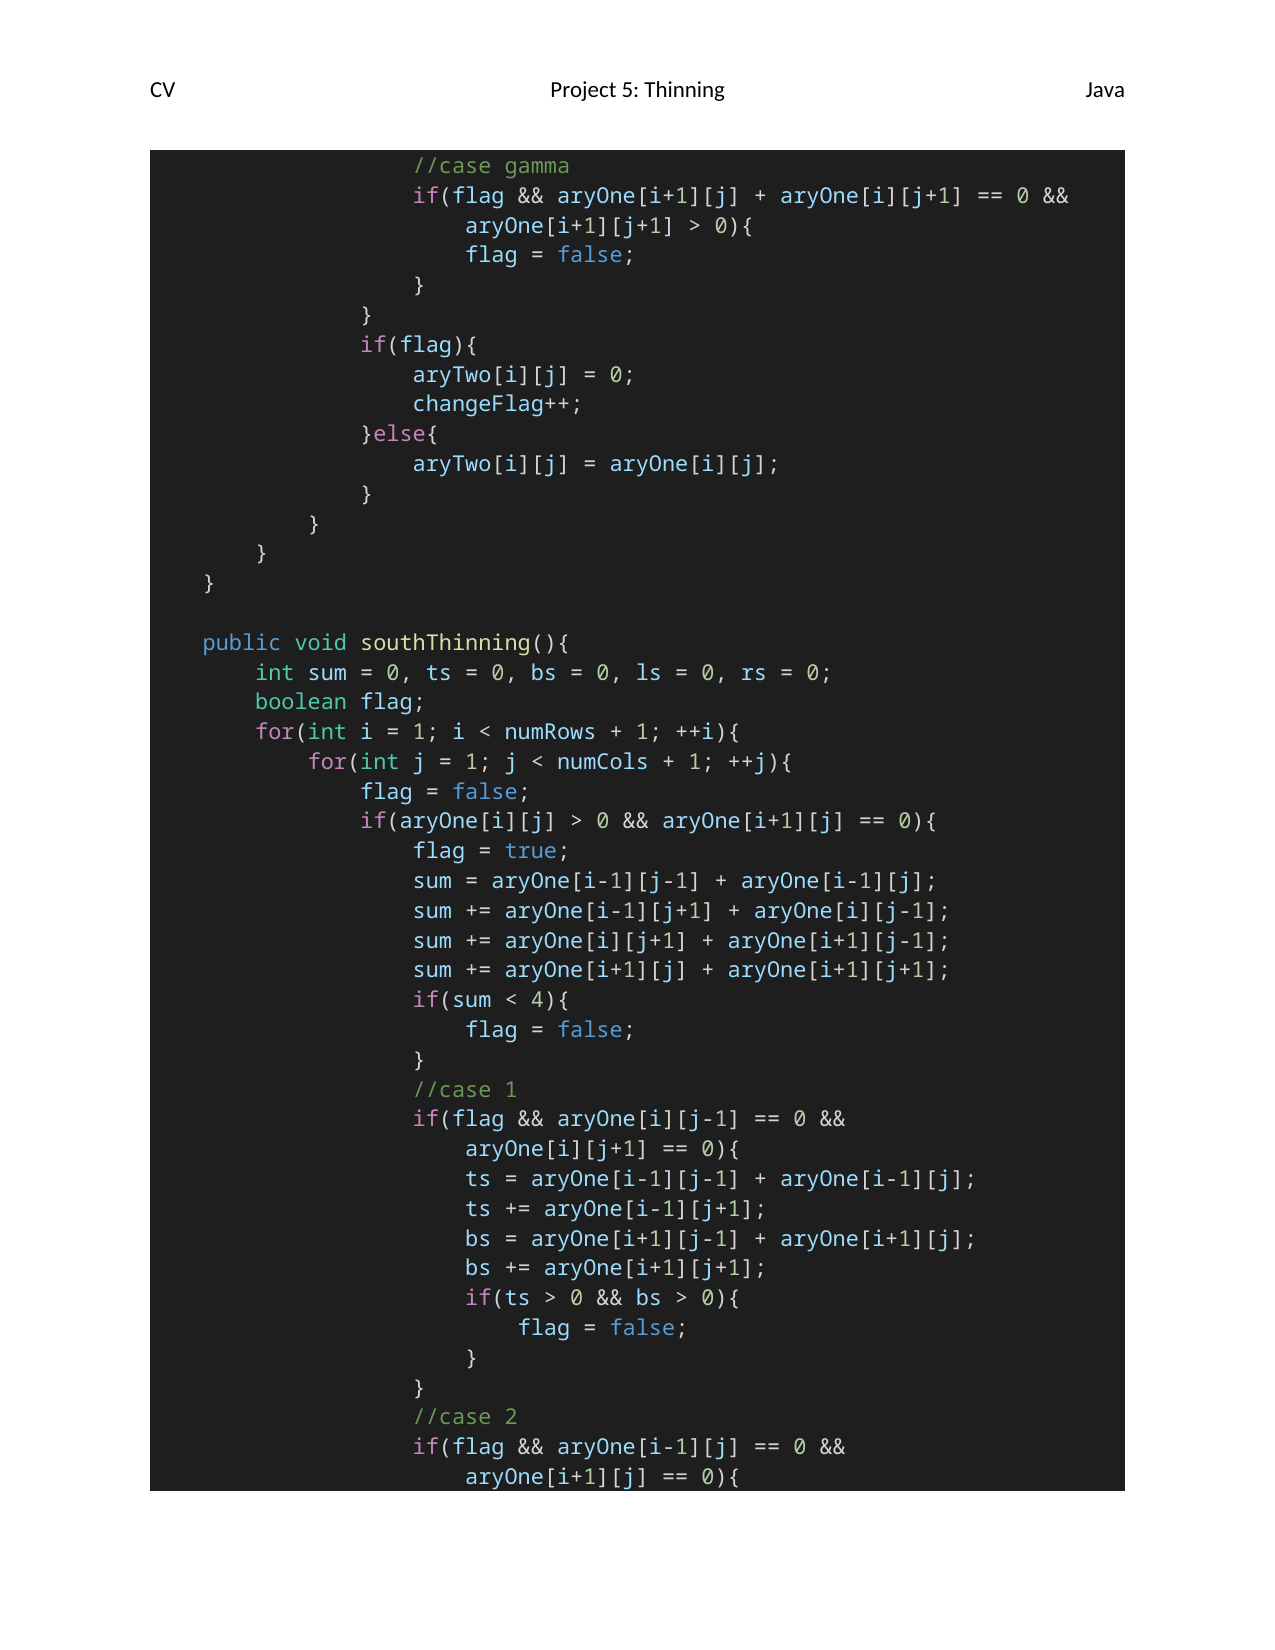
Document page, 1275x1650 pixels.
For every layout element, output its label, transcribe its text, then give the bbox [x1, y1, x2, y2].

text }else{ [150, 418, 1125, 448]
text aryOne[i+1][j+1] > 0){ [150, 209, 1125, 239]
text flag = false; [150, 1014, 1125, 1044]
text } [150, 1371, 1125, 1401]
text if(flag && aryOne[i-1][j] == 0 && [150, 1431, 1125, 1461]
text public void southThinning(){ [150, 627, 1125, 656]
text aryOne[i+1][j] == 0){ [150, 1461, 1125, 1491]
text sum += aryOne[i][j+1] + aryOne[i+1][j-1]; [150, 924, 1125, 954]
text flag = false; [150, 1312, 1125, 1342]
text flag = false; [150, 776, 1125, 805]
text } [150, 1342, 1125, 1371]
text //case 2 [150, 1401, 1125, 1431]
text for(int i = 1; i < numRows + 1; ++i){ [150, 716, 1125, 746]
text if(sum < 4){ [150, 984, 1125, 1014]
text //case 1 [150, 1073, 1125, 1103]
text } [150, 299, 1125, 329]
text } [150, 269, 1125, 299]
text if(flag && aryOne[i+1][j] + aryOne[i][j+1] == 0 && [150, 180, 1125, 209]
text if(flag && aryOne[i][j-1] == 0 && [150, 1103, 1125, 1133]
text } [150, 567, 1125, 597]
text } [150, 1044, 1125, 1073]
text int sum = 0, ts = 0, bs = 0, ls = 0, rs = 0; [150, 656, 1125, 686]
text ts = aryOne[i-1][j-1] + aryOne[i-1][j]; [150, 1163, 1125, 1193]
text if(aryOne[i][j] > 0 && aryOne[i+1][j] == 0){ [150, 805, 1125, 835]
text bs += aryOne[i+1][j+1]; [150, 1252, 1125, 1282]
text ts += aryOne[i-1][j+1]; [150, 1193, 1125, 1222]
text changeFlag++; [150, 388, 1125, 418]
text for(int j = 1; j < numCols + 1; ++j){ [150, 746, 1125, 776]
text aryTwo[i][j] = aryOne[i][j]; [150, 448, 1125, 478]
text aryOne[i][j+1] == 0){ [150, 1133, 1125, 1163]
text aryTwo[i][j] = 0; [150, 358, 1125, 388]
text sum = aryOne[i-1][j-1] + aryOne[i-1][j]; [150, 865, 1125, 895]
text flag = false; [150, 239, 1125, 269]
text sum += aryOne[i-1][j+1] + aryOne[i][j-1]; [150, 895, 1125, 924]
text //case gamma [150, 150, 1125, 180]
text } [150, 507, 1125, 537]
text flag = true; [150, 835, 1125, 865]
text } [150, 537, 1125, 567]
text if(ts > 0 && bs > 0){ [150, 1282, 1125, 1312]
text boolean flag; [150, 686, 1125, 716]
text if(flag){ [150, 329, 1125, 358]
text bs = aryOne[i+1][j-1] + aryOne[i+1][j]; [150, 1222, 1125, 1252]
text } [150, 478, 1125, 507]
text sum += aryOne[i+1][j] + aryOne[i+1][j+1]; [150, 954, 1125, 984]
